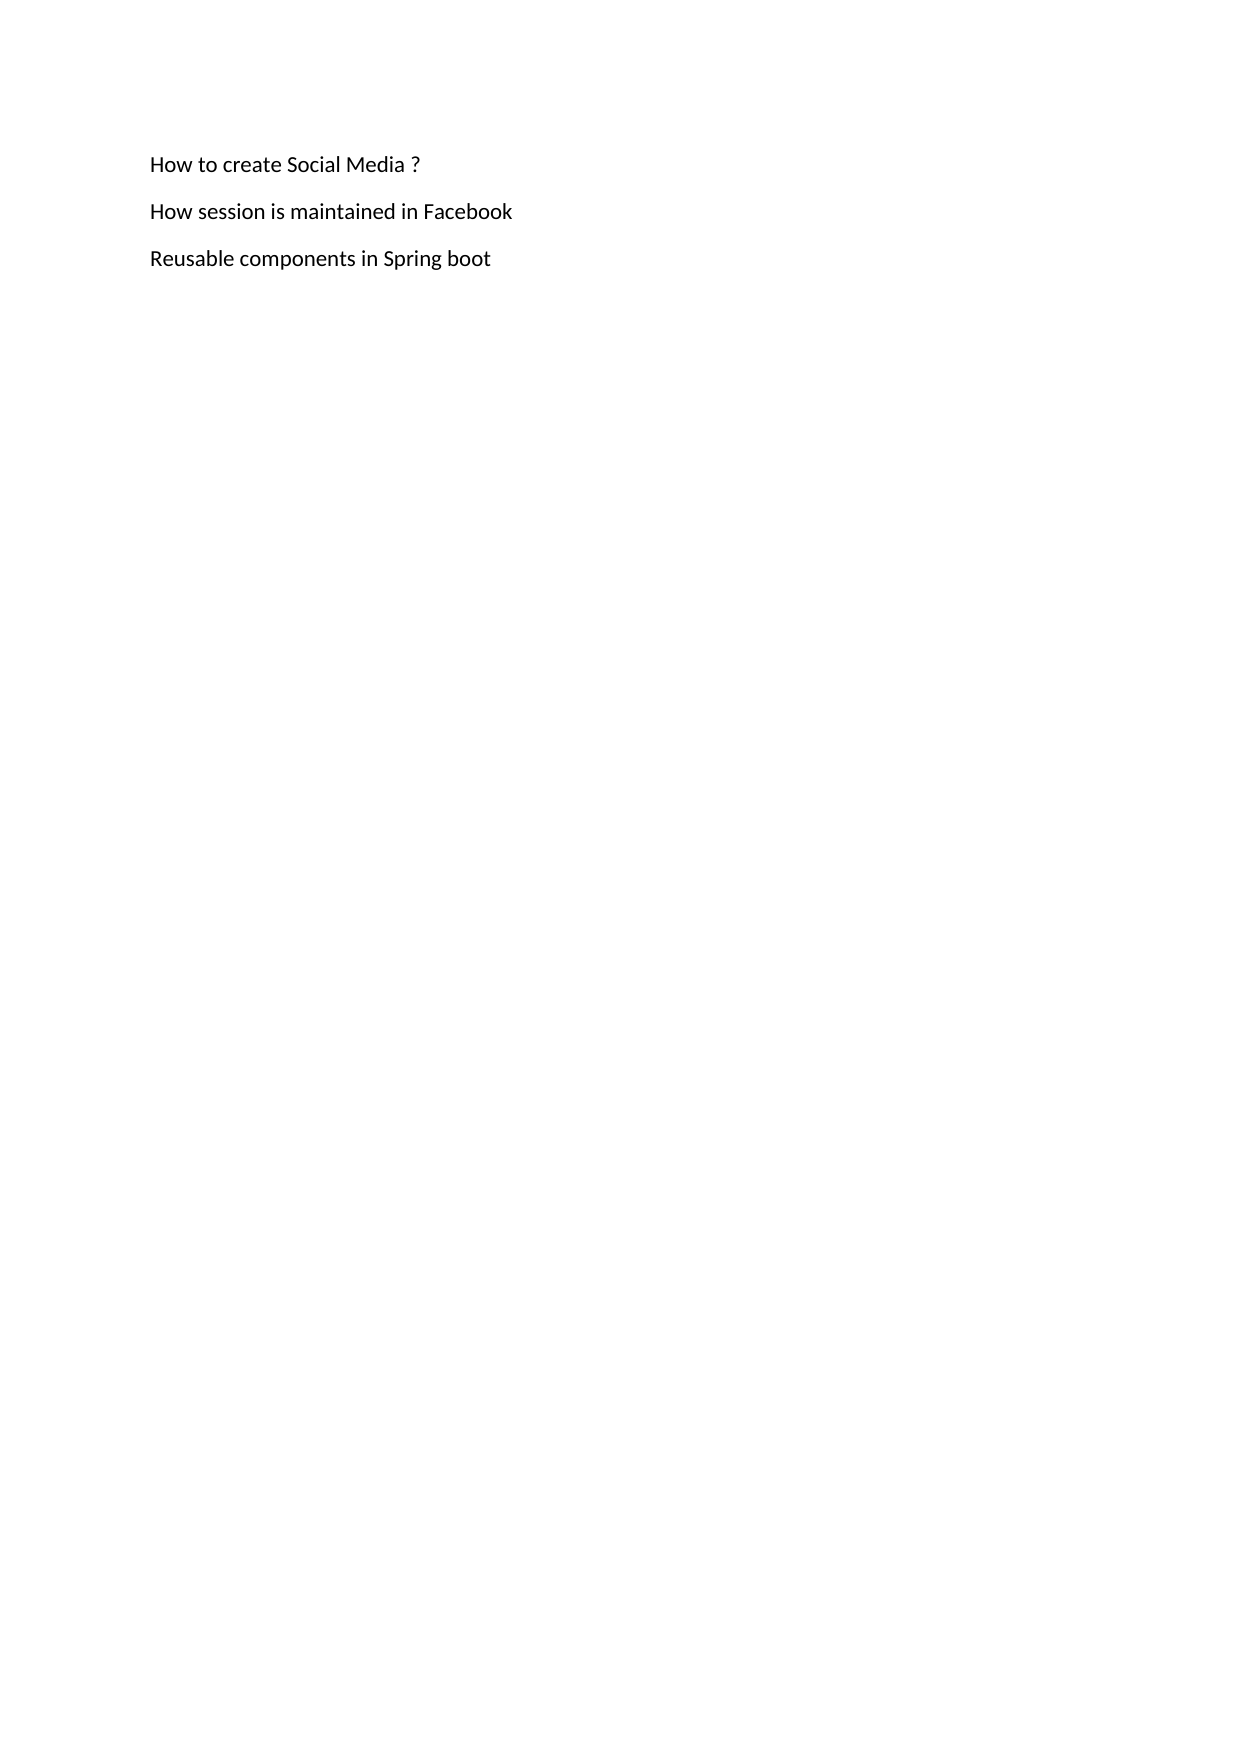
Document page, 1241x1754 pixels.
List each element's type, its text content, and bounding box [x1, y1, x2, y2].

text How to create Social Media ? [150, 150, 1090, 178]
text How session is maintained in Facebook [150, 197, 1090, 225]
text Reusable components in Spring boot [150, 244, 1090, 272]
